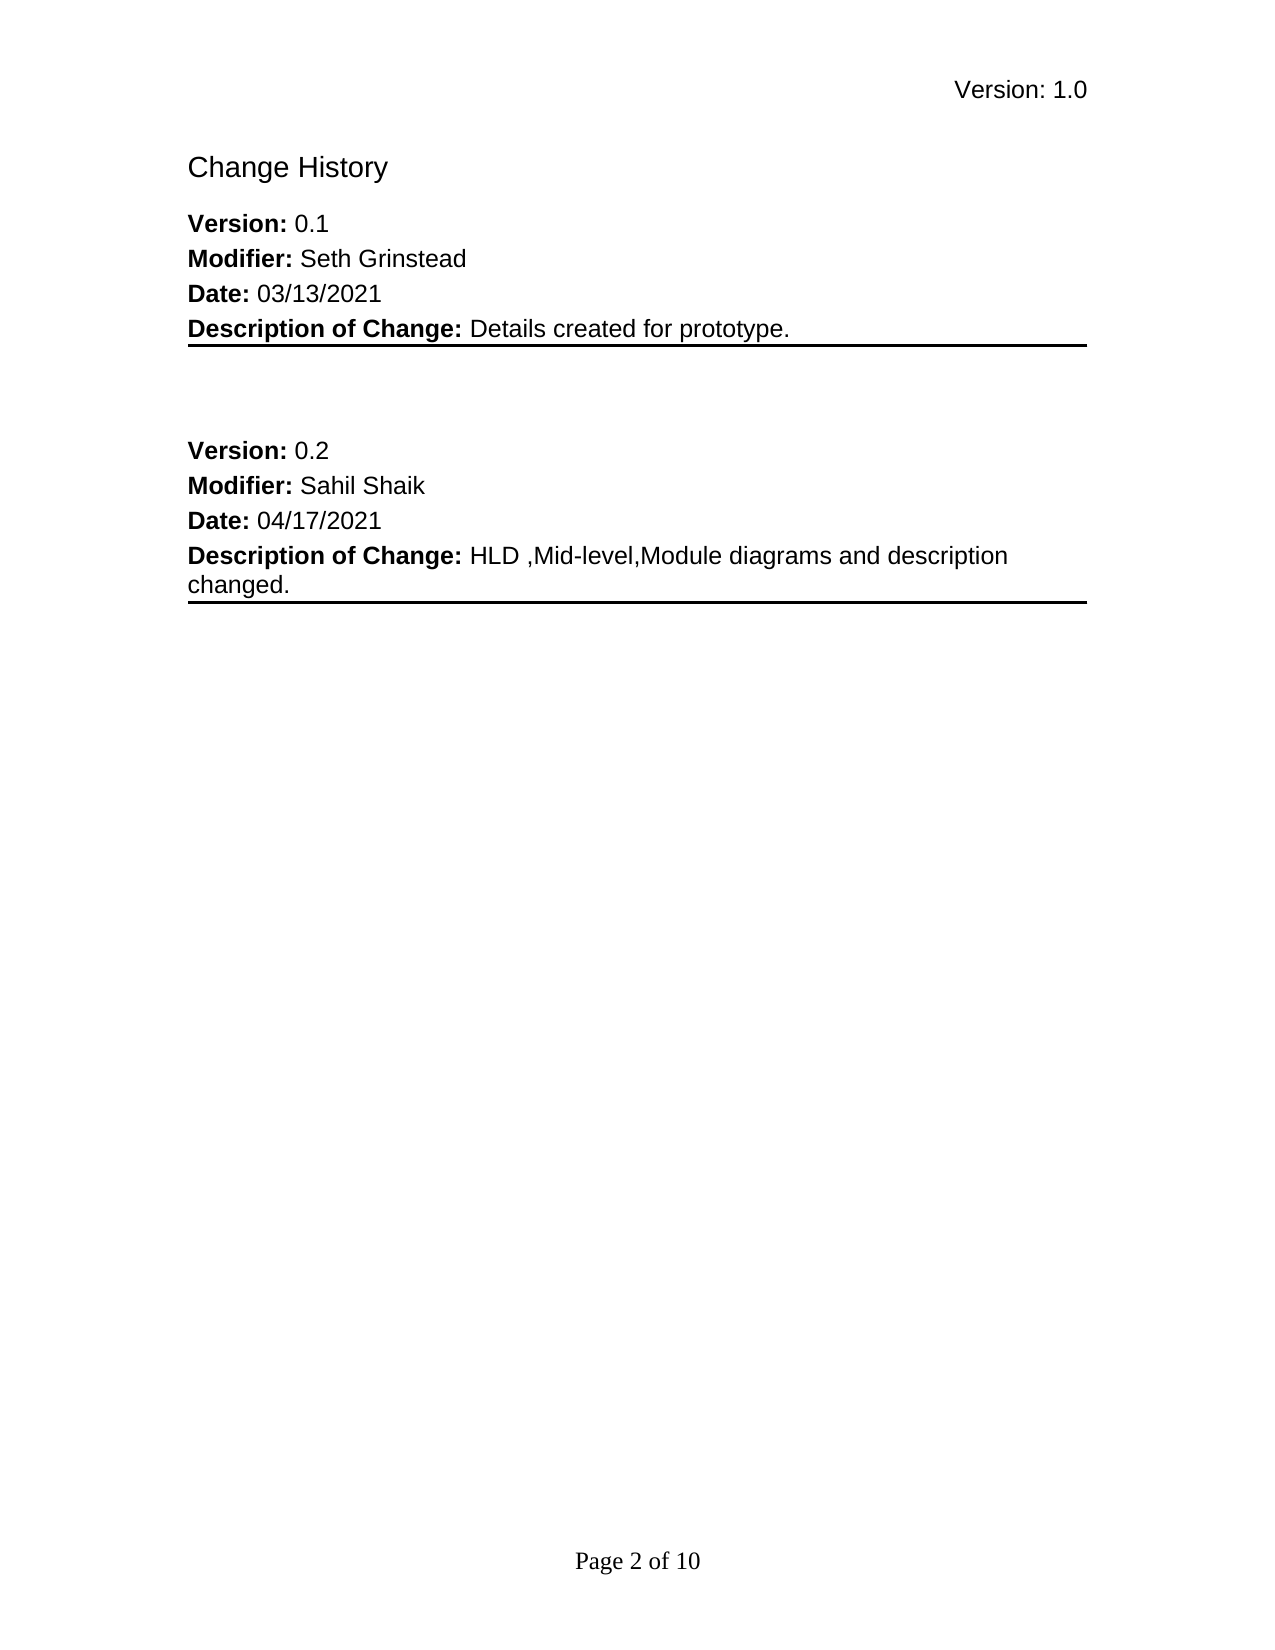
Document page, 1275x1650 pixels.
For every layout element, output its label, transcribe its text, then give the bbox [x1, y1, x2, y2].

text Date: 04/17/2021 [187, 506, 1087, 535]
text Change History [187, 150, 1087, 183]
text Description of Change: Details created for prototype. [187, 313, 1087, 347]
text Modifier: Sahil Shaik [187, 471, 1087, 500]
text Version: 0.1 [187, 208, 1087, 237]
text Version: 0.2 [187, 436, 1087, 465]
text Date: 03/13/2021 [187, 278, 1087, 307]
text Description of Change: HLD ,Mid-level,Module diagrams and description changed. [187, 541, 1087, 604]
text Modifier: Seth Grinstead [187, 243, 1087, 272]
